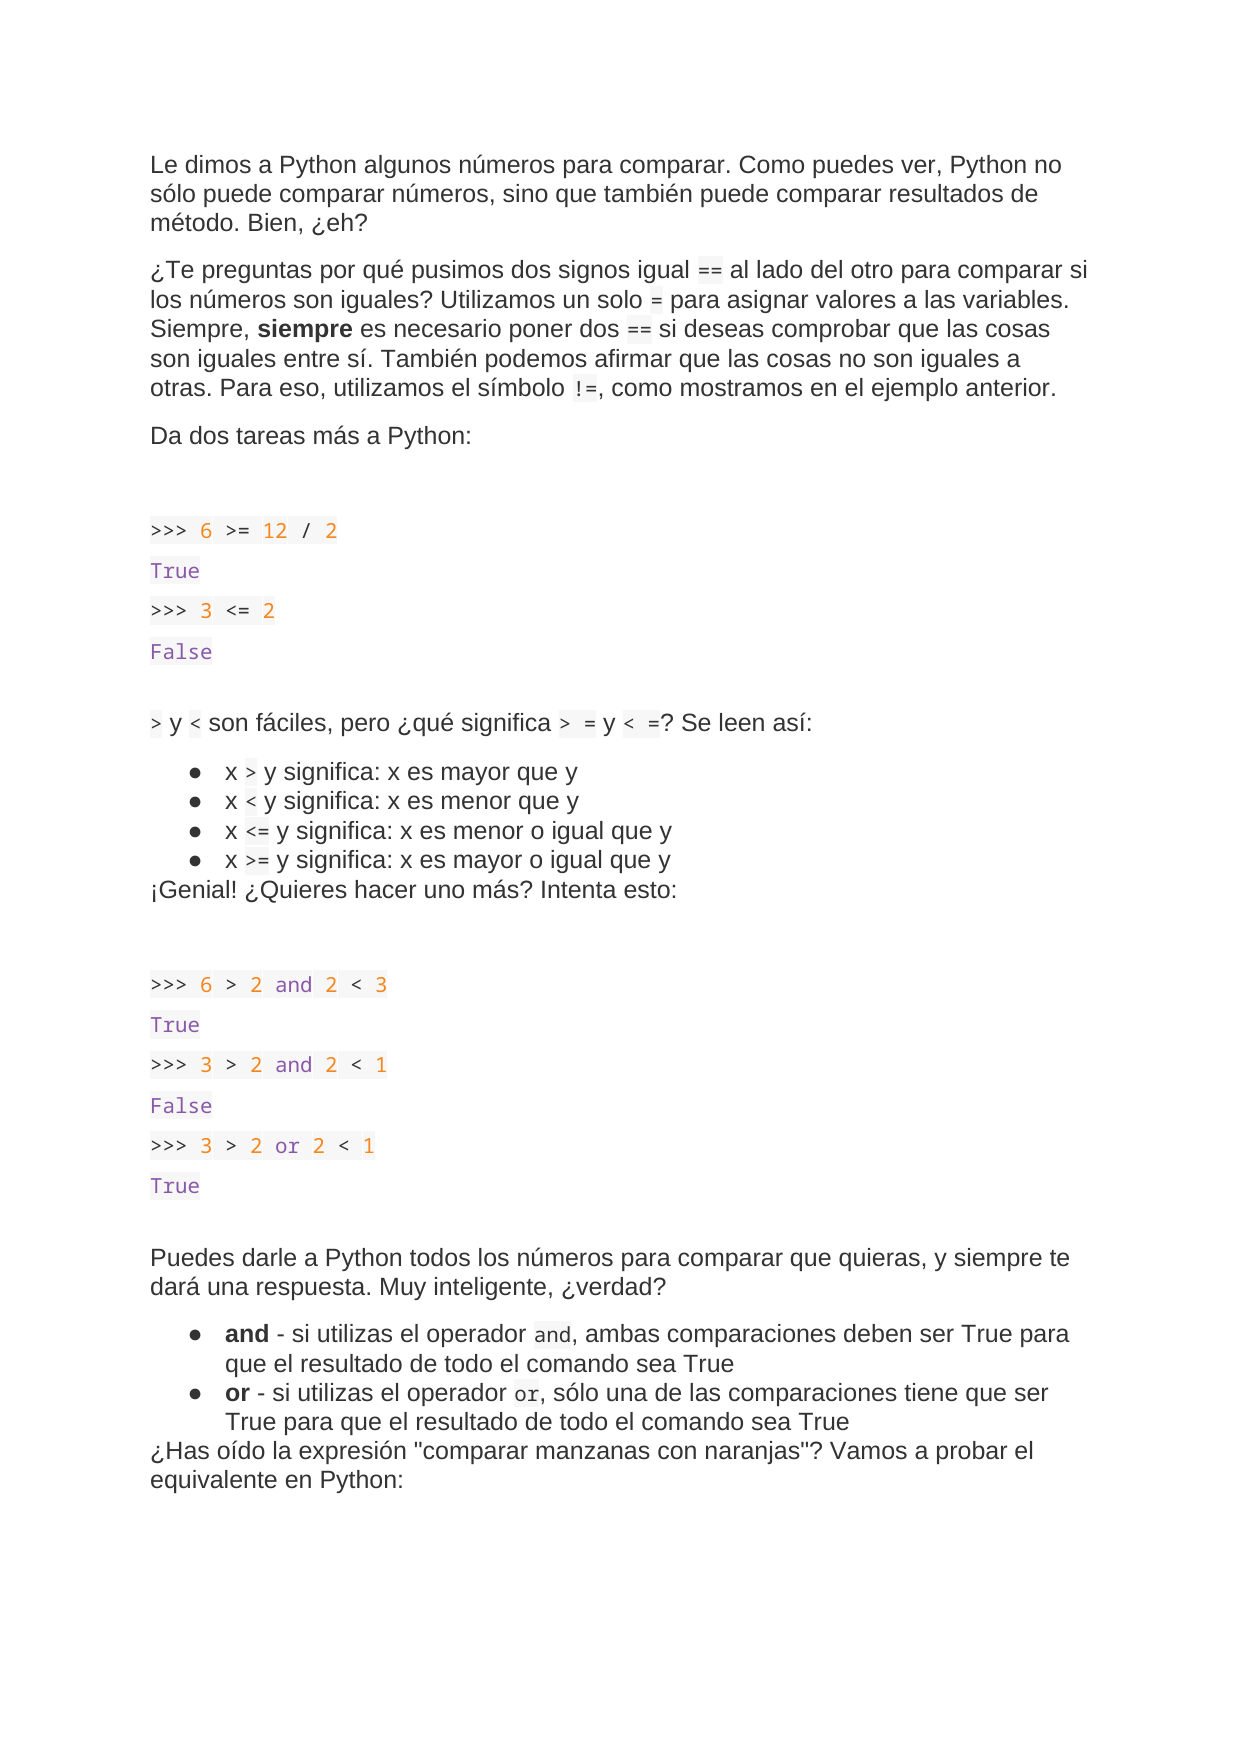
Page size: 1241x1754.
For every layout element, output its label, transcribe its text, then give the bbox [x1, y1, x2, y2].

text >>> 6 >= 12 / 2 True >>> 3 <= 2 False [150, 516, 1090, 665]
text > y < son fáciles, pero ¿qué significa > = y < =? Se leen así: [150, 708, 1090, 738]
list and - si utilizas el operador and, ambas comparaciones deben ser True para que el resultado de todo el comando sea True [187, 1319, 1090, 1378]
list x < y significa: x es menor que y [187, 786, 1090, 816]
list x > y significa: x es mayor que y [187, 757, 1090, 786]
text Puedes darle a Python todos los números para comparar que quieras, y siempre te dará una respuesta. Muy inteligente, ¿verdad? [150, 1243, 1090, 1301]
list or - si utilizas el operador or, sólo una de las comparaciones tiene que ser True para que el resultado de todo el comando sea True [187, 1378, 1090, 1436]
list x <= y significa: x es menor o igual que y [187, 816, 1090, 845]
text ¿Has oído la expresión "comparar manzanas con naranjas"? Vamos a probar el equivalente en Python: [150, 1436, 1090, 1493]
text >>> 6 > 2 and 2 < 3 True >>> 3 > 2 and 2 < 1 False >>> 3 > 2 or 2 < 1 True [150, 970, 1090, 1200]
text ¡Genial! ¿Quieres hacer uno más? Intenta esto: [150, 875, 1090, 904]
text ¿Te preguntas por qué pusimos dos signos igual == al lado del otro para comparar si los números son iguales? Utilizamos un solo = para asignar valores a las variables. Siempre, siempre es necesario poner dos == si deseas comprobar que las cosas son iguales entre sí. También podemos afirmar que las cosas no son iguales a otras. Para eso, utilizamos el símbolo !=, como mostramos en el ejemplo anterior. [150, 255, 1090, 402]
text Le dimos a Python algunos números para comparar. Como puedes ver, Python no sólo puede comparar números, sino que también puede comparar resultados de método. Bien, ¿eh? [150, 150, 1090, 236]
list x >= y significa: x es mayor o igual que y [187, 845, 1090, 875]
text Da dos tareas más a Python: [150, 421, 1090, 449]
